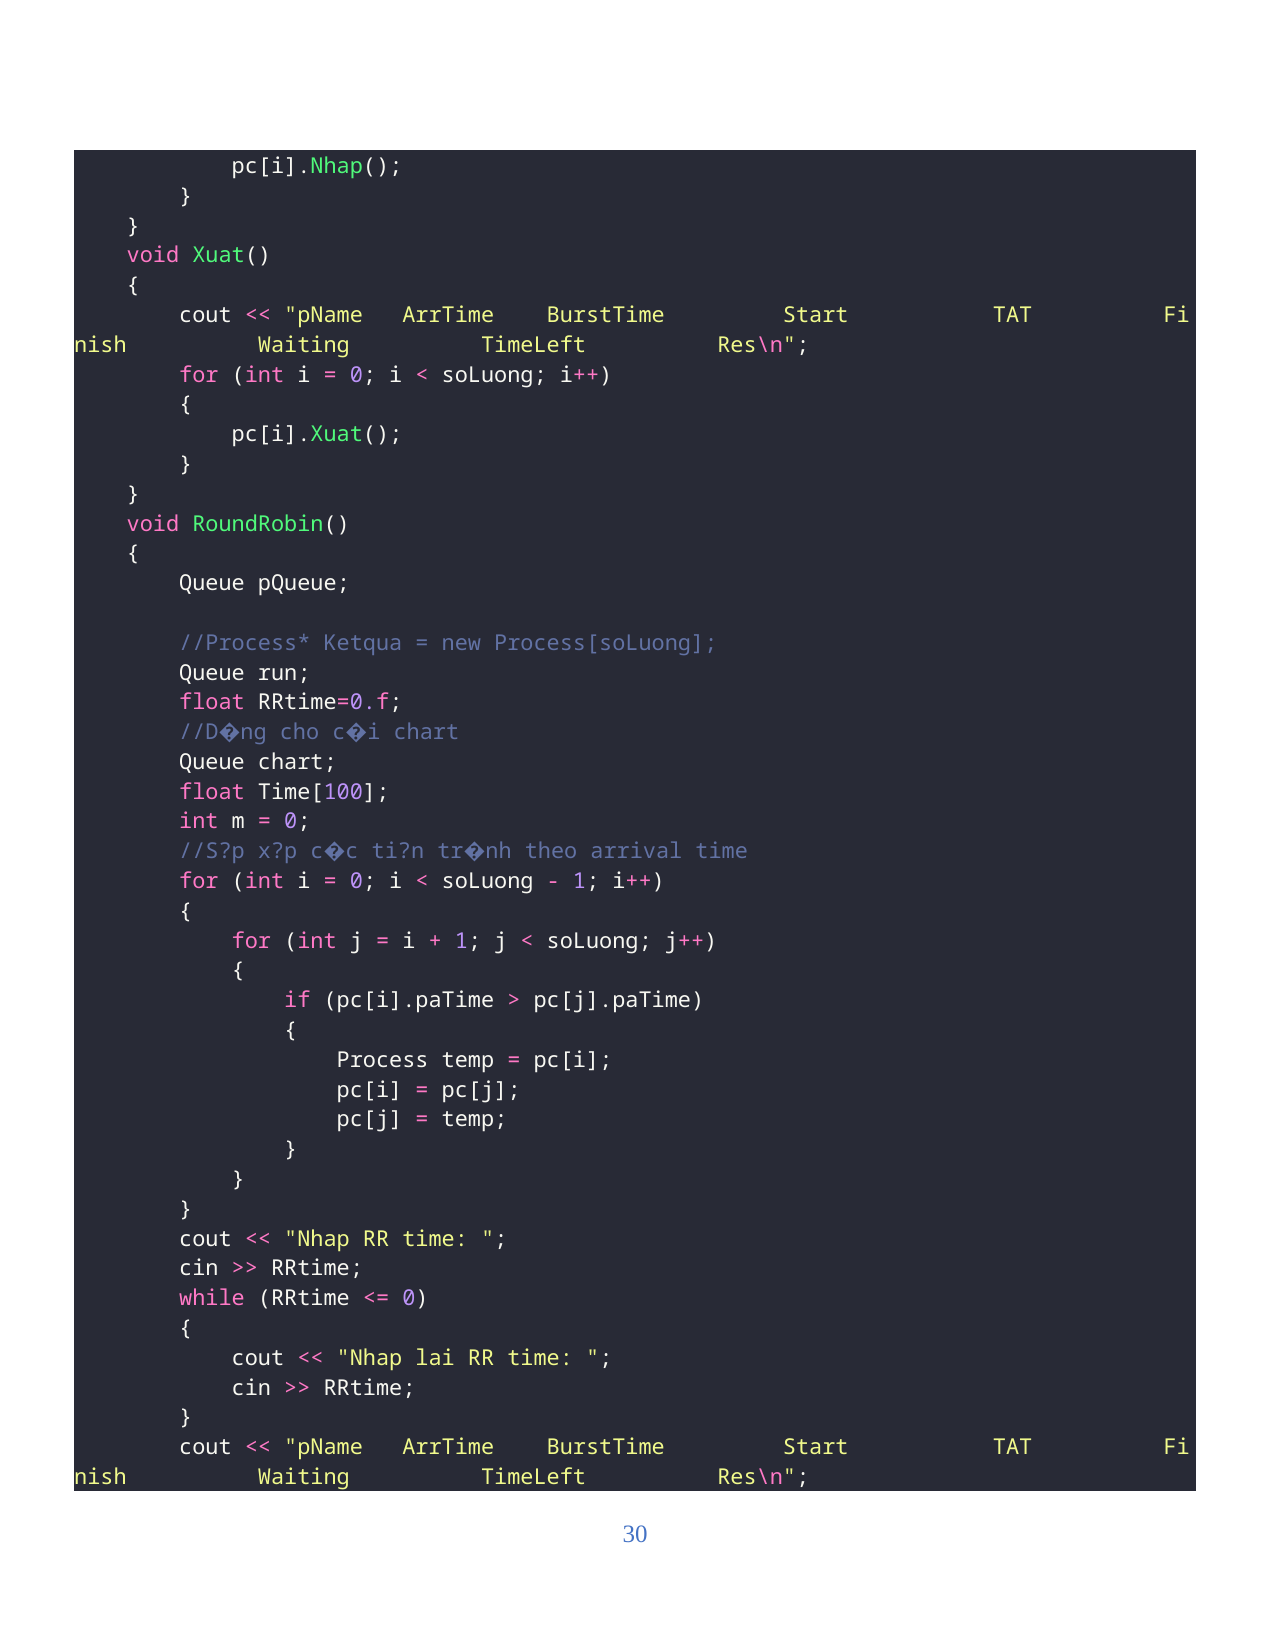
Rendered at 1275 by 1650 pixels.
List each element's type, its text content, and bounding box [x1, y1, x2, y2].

text { [74, 954, 1196, 984]
text void Xuat() [74, 239, 1196, 269]
text cin >> RRtime; [74, 1252, 1196, 1282]
text { [74, 269, 1196, 299]
text cout << "Nhap lai RR time: "; [74, 1342, 1196, 1371]
text pc[j] = temp; [74, 1103, 1196, 1133]
text Queue run; [74, 656, 1196, 686]
text for (int j = i + 1; j < soLuong; j++) [74, 924, 1196, 954]
text //Process* Ketqua = new Process[soLuong]; [74, 627, 1196, 656]
text } [74, 448, 1196, 478]
text cout << "pName ArrTime BurstTime Start TAT Finish Waiting TimeLeft Res\n"; [74, 1431, 1196, 1491]
text cin >> RRtime; [74, 1371, 1196, 1401]
text { [74, 1014, 1196, 1044]
text //S?p x?p c�c ti?n tr�nh theo arrival time [74, 835, 1196, 865]
text if (pc[i].paTime > pc[j].paTime) [74, 984, 1196, 1014]
text pc[i].Xuat(); [74, 418, 1196, 448]
text cout << "Nhap RR time: "; [74, 1222, 1196, 1252]
text { [74, 1312, 1196, 1342]
text { [74, 895, 1196, 924]
text while (RRtime <= 0) [74, 1282, 1196, 1312]
text Queue chart; [74, 746, 1196, 776]
text { [74, 537, 1196, 567]
text } [74, 1193, 1196, 1222]
text } [74, 1163, 1196, 1193]
text Process temp = pc[i]; [74, 1044, 1196, 1073]
text cout << "pName ArrTime BurstTime Start TAT Finish Waiting TimeLeft Res\n"; [74, 299, 1196, 358]
text for (int i = 0; i < soLuong - 1; i++) [74, 865, 1196, 895]
text int m = 0; [74, 805, 1196, 835]
text } [74, 1133, 1196, 1163]
text Queue pQueue; [74, 567, 1196, 597]
text float Time[100]; [74, 776, 1196, 805]
text } [74, 209, 1196, 239]
text for (int i = 0; i < soLuong; i++) [74, 358, 1196, 388]
text pc[i].Nhap(); [74, 150, 1196, 180]
text } [74, 180, 1196, 209]
text { [74, 388, 1196, 418]
text void RoundRobin() [74, 507, 1196, 537]
text pc[i] = pc[j]; [74, 1073, 1196, 1103]
text float RRtime=0.f; [74, 686, 1196, 716]
text } [74, 1401, 1196, 1431]
text //D�ng cho c�i chart [74, 716, 1196, 746]
text } [74, 478, 1196, 507]
